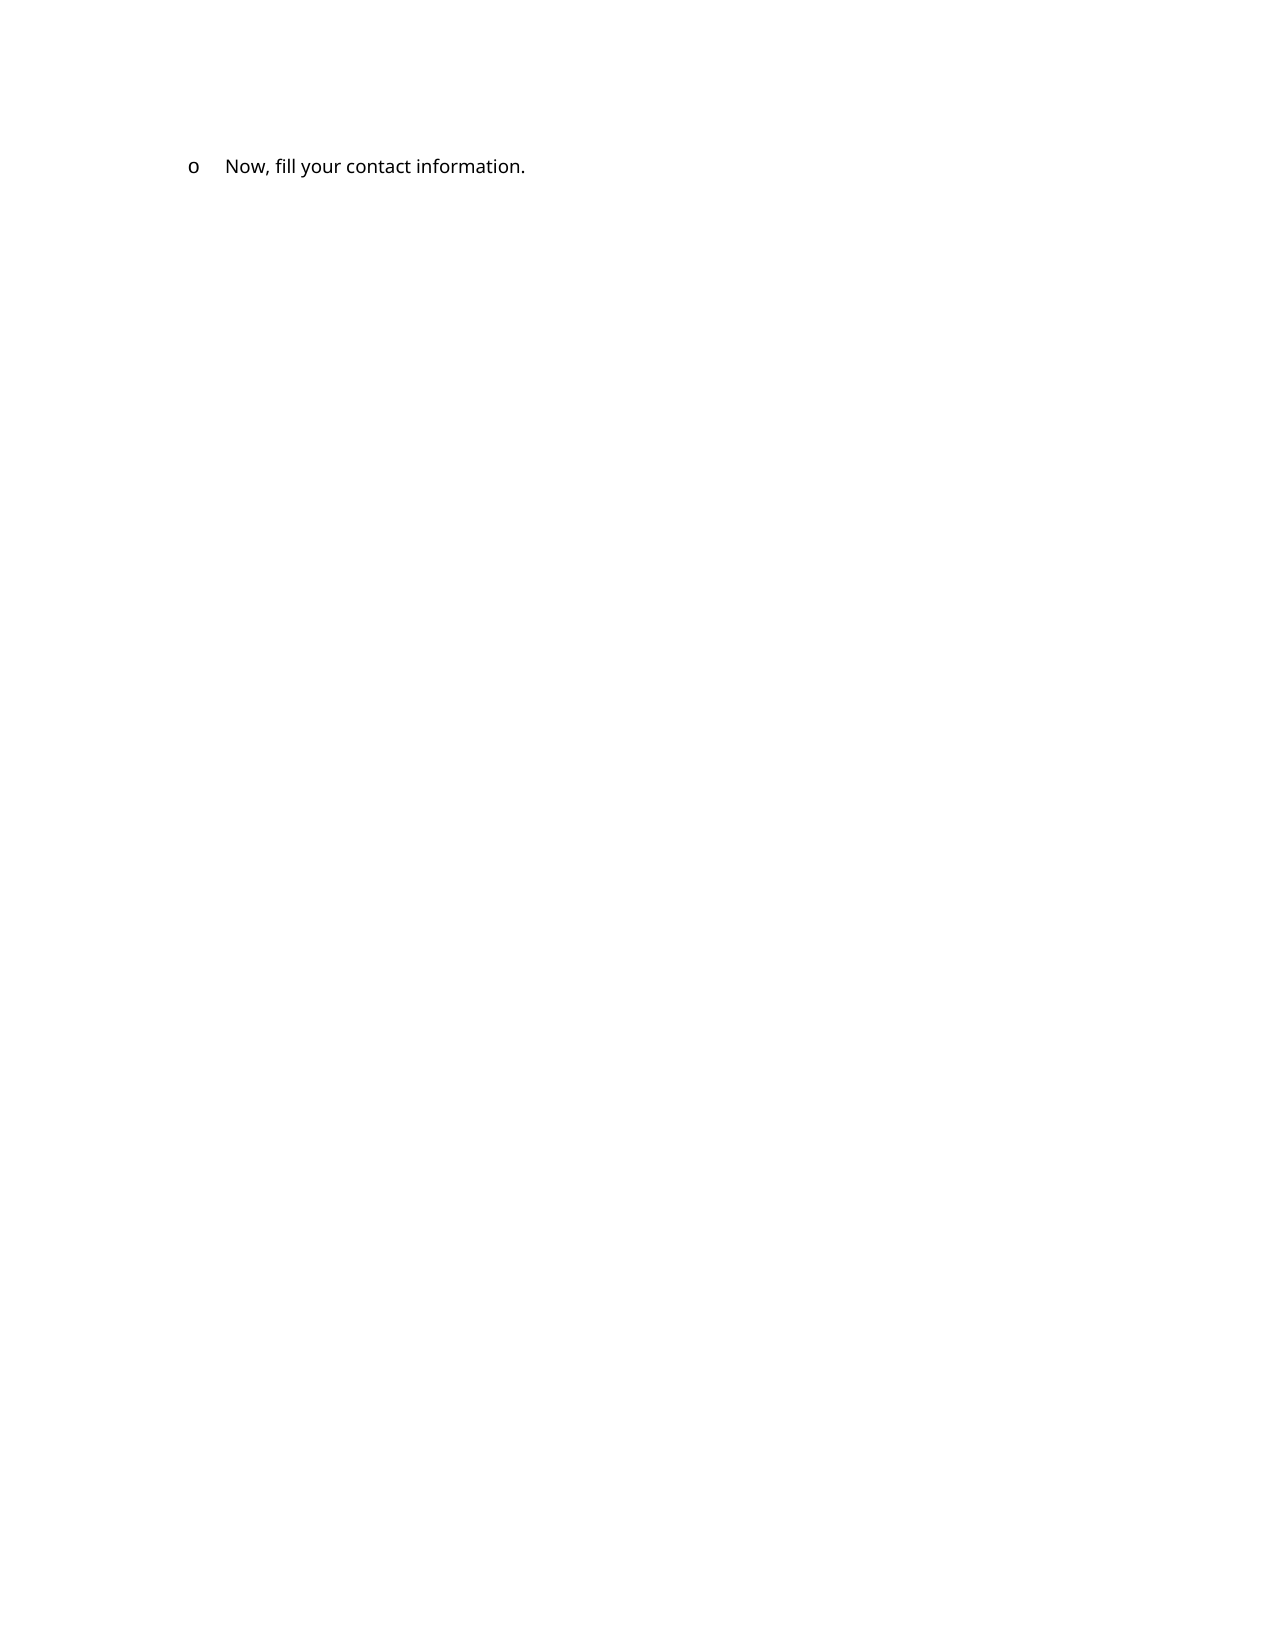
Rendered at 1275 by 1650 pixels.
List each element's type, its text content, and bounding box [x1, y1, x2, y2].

list Now, fill your contact information. [187, 150, 1125, 180]
